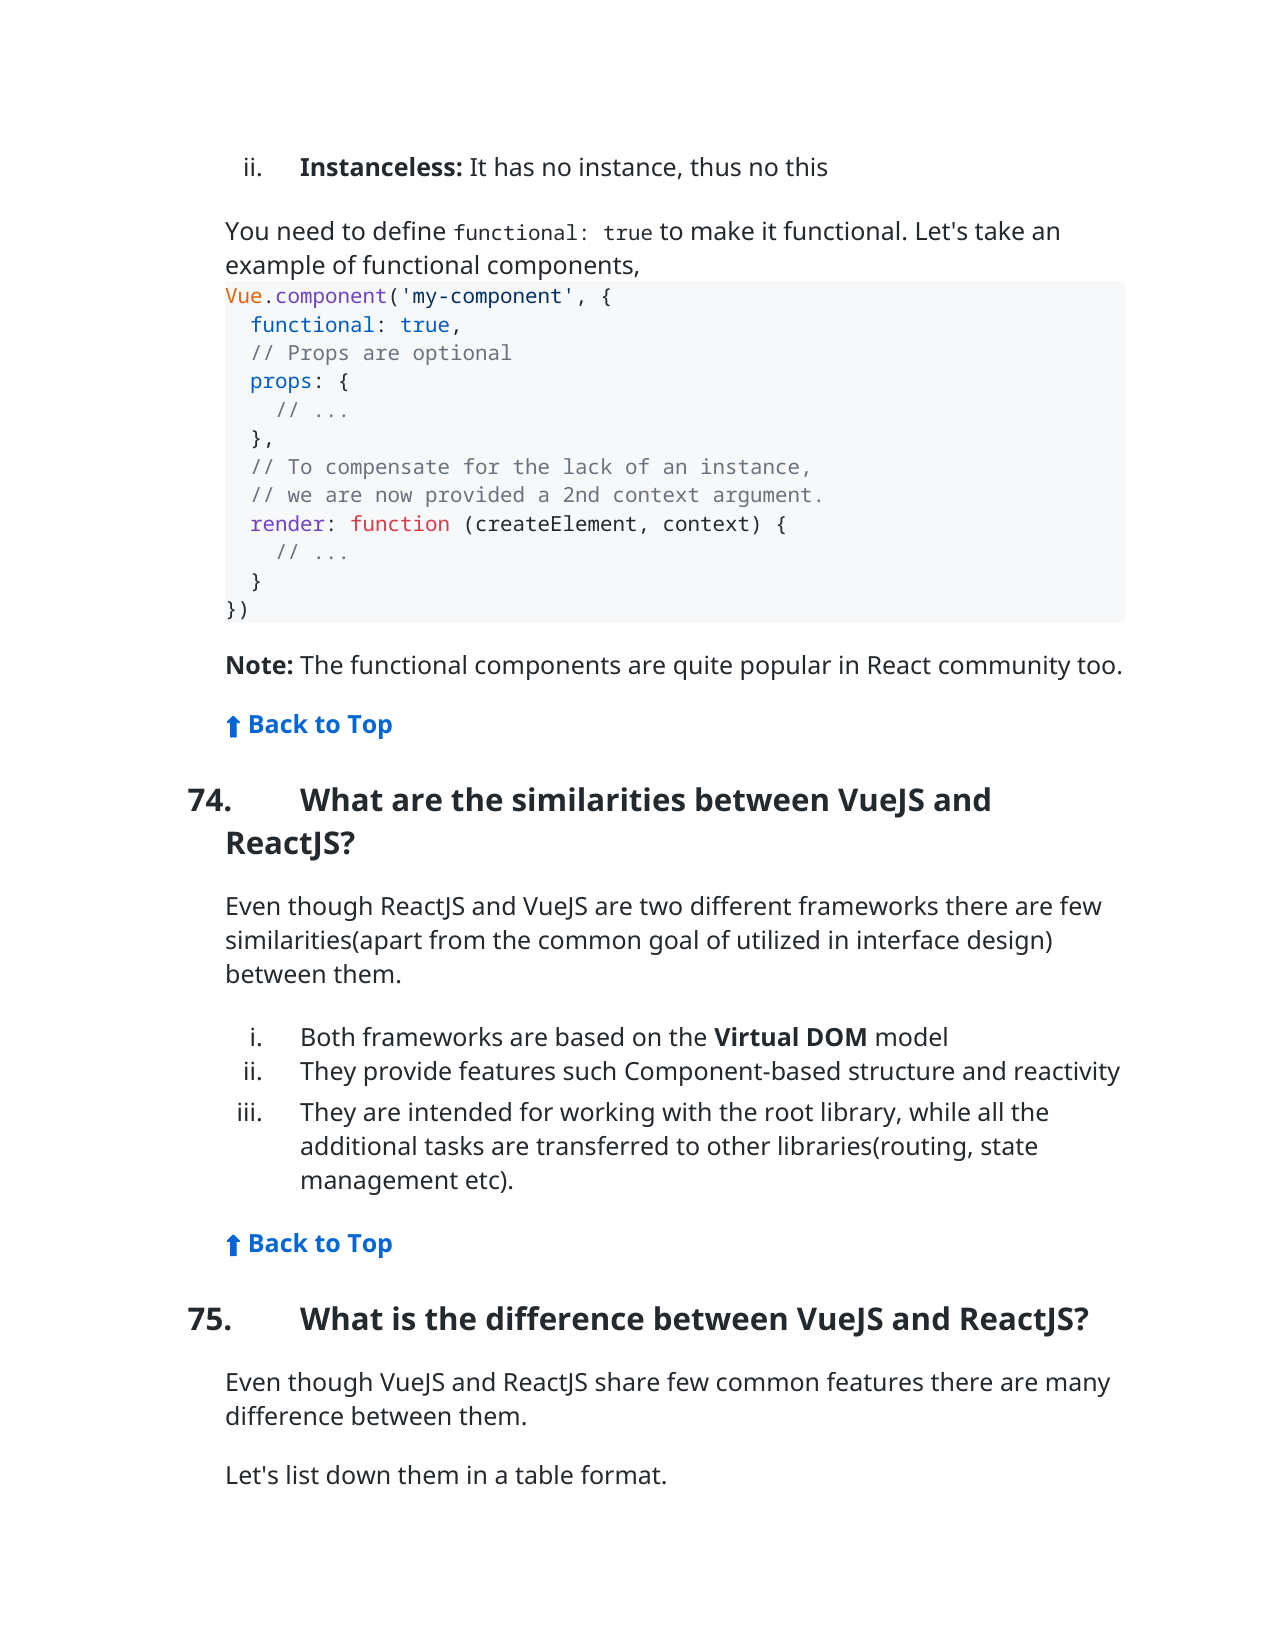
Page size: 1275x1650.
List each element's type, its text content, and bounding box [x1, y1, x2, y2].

text // ... [225, 537, 1125, 566]
text // ... [225, 395, 1125, 423]
text // Props are optional [225, 338, 1125, 367]
text } [225, 566, 1125, 594]
text // To compensate for the lack of an instance, [225, 452, 1125, 480]
text }) [225, 594, 1125, 623]
text You need to define functional: true to make it functional. Let's take an example of functional components, [225, 213, 1125, 281]
list They are intended for working with the root library, while all the additional tasks are transferred to other libraries(routing, state management etc). [262, 1094, 1125, 1196]
text Vue.component('my-component', { [225, 281, 1125, 310]
text Let's list down them in a table format. [225, 1458, 1125, 1492]
list What are the similarities between VueJS and ReactJS? [187, 778, 1125, 863]
list They provide features such Component-based structure and reactivity [262, 1054, 1125, 1088]
text }, [225, 423, 1125, 452]
text Even though ReactJS and VueJS are two different frameworks there are few similarities(apart from the common goal of utilized in interface design) between them. [225, 888, 1125, 991]
text Even though VueJS and ReactJS share few common features there are many difference between them. [225, 1365, 1125, 1433]
list What is the difference between VueJS and ReactJS? [187, 1297, 1125, 1340]
text functional: true, [225, 310, 1125, 338]
text props: { [225, 367, 1125, 395]
text render: function (createElement, context) { [225, 509, 1125, 537]
list Instanceless: It has no instance, thus no this [262, 150, 1125, 184]
text ⬆ Back to Top [225, 707, 1125, 741]
text Note: The functional components are quite popular in React community too. [225, 648, 1125, 682]
text // we are now provided a 2nd context argument. [225, 480, 1125, 509]
list Both frameworks are based on the Virtual DOM model [262, 1020, 1125, 1054]
text ⬆ Back to Top [225, 1226, 1125, 1259]
